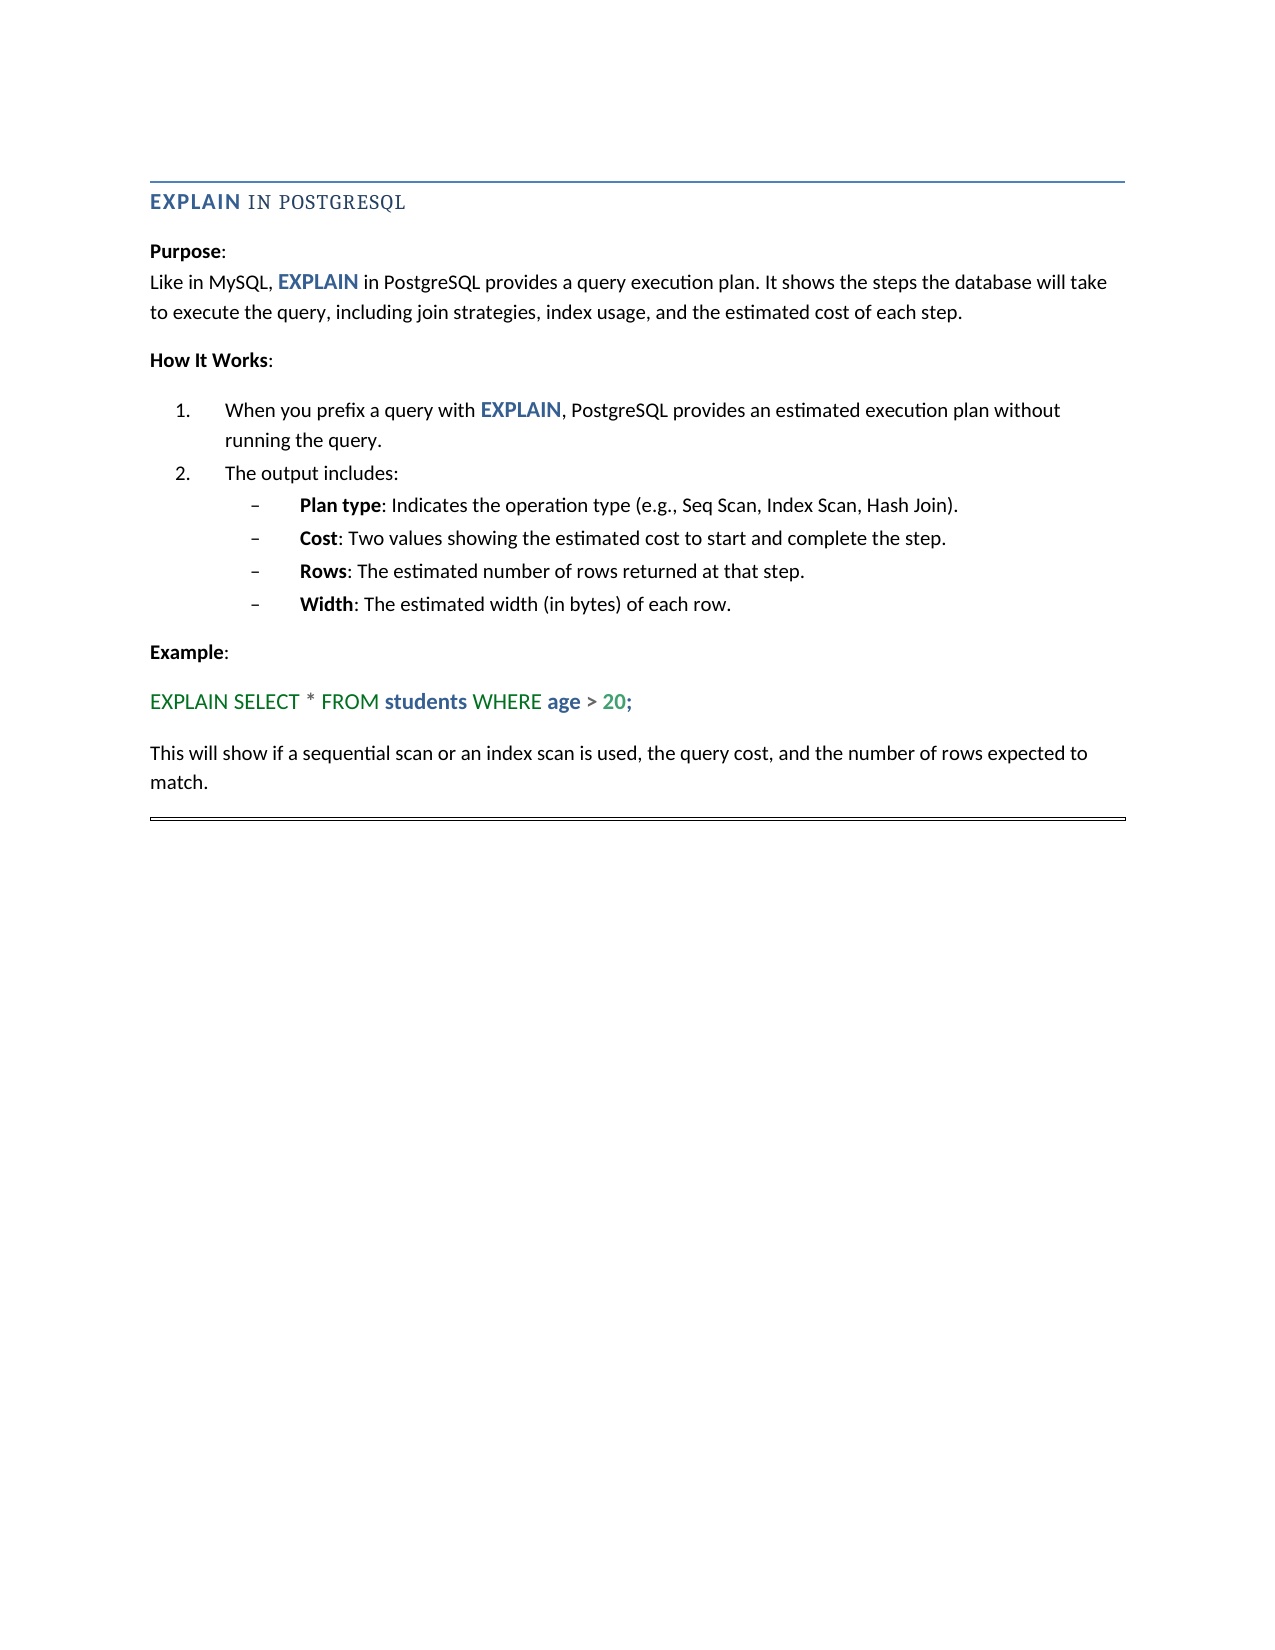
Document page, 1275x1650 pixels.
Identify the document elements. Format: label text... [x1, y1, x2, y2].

list Rows: The estimated number of rows returned at that step. [250, 558, 1125, 584]
list When you prefix a query with EXPLAIN, PostgreSQL provides an estimated execution plan without running the query. [175, 395, 1125, 452]
subtitle EXPLAIN in PostgreSQL [150, 183, 1125, 215]
list The output includes: [175, 460, 1125, 485]
text EXPLAIN SELECT * FROM students WHERE age > 20; [150, 687, 1125, 715]
text Example: [150, 639, 1125, 665]
text How It Works: [150, 347, 1125, 373]
text This will show if a sequential scan or an index scan is used, the query cost, and the number of rows expected to match. [150, 740, 1125, 795]
text Purpose: Like in MySQL, EXPLAIN in PostgreSQL provides a query execution plan. It shows the steps the database will take to execute the query, including join strategies, index usage, and the estimated cost of each step. [150, 238, 1125, 325]
list Width: The estimated width (in bytes) of each row. [250, 591, 1125, 617]
list Cost: Two values showing the estimated cost to start and complete the step. [250, 526, 1125, 551]
list Plan type: Indicates the operation type (e.g., Seq Scan, Index Scan, Hash Join). [250, 493, 1125, 518]
